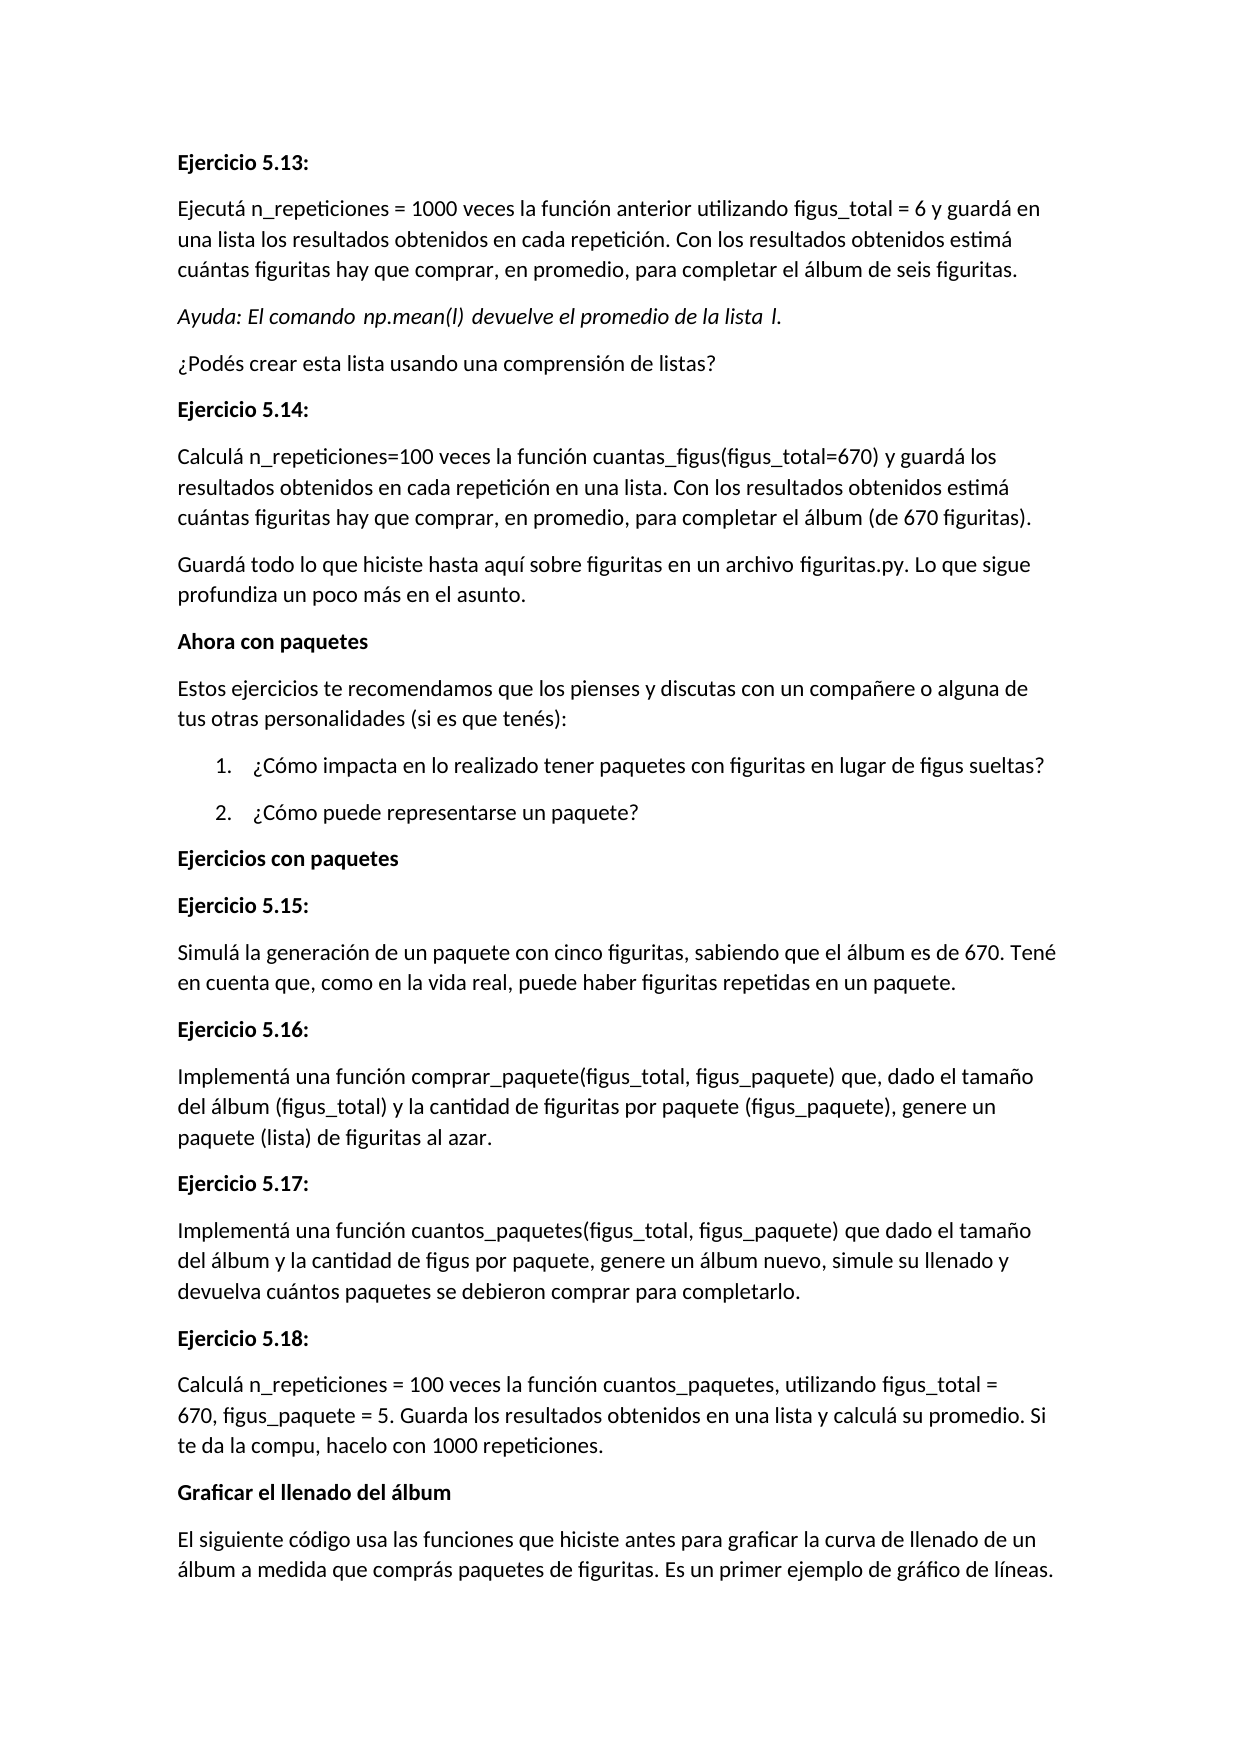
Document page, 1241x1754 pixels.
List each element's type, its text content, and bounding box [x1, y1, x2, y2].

text Ejercicio 5.15: [177, 891, 1063, 919]
text Ejercicio 5.13: [177, 148, 1063, 176]
text Implementá una función cuantos_paquetes(figus_total, figus_paquete) que dado el tamaño del álbum y la cantidad de figus por paquete, genere un álbum nuevo, simule su llenado y devuelva cuántos paquetes se debieron comprar para completarlo. [177, 1216, 1063, 1305]
text Ejercicio 5.16: [177, 1015, 1063, 1043]
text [177, 1525, 1063, 1583]
text Ejercicio 5.17: [177, 1169, 1063, 1197]
text Ejercicio 5.18: [177, 1324, 1063, 1352]
text Calculá n_repeticiones = 100 veces la función cuantos_paquetes, utilizando figus_total = 670, figus_paquete = 5. Guarda los resultados obtenidos en una lista y calculá su promedio. Si te da la compu, hacelo con 1000 repeticiones. [177, 1371, 1063, 1459]
text Ejercicios con paquetes [177, 844, 1063, 872]
text Ejecutá n_repeticiones = 1000 veces la función anterior utilizando figus_total = 6 y guardá en una lista los resultados obtenidos en cada repetición. Con los resultados obtenidos estimá cuántas figuritas hay que comprar, en promedio, para completar el álbum de seis figuritas. [177, 194, 1063, 283]
text Ejercicio 5.14: [177, 396, 1063, 423]
text Estos ejercicios te recomendamos que los pienses y discutas con un compañere o alguna de tus otras personalidades (si es que tenés): [177, 674, 1063, 732]
list ¿Cómo puede representarse un paquete? [215, 798, 1063, 826]
text Ahora con paquetes [177, 627, 1063, 655]
text Implementá una función comprar_paquete(figus_total, figus_paquete) que, dado el tamaño del álbum (figus_total) y la cantidad de figuritas por paquete (figus_paquete), genere un paquete (lista) de figuritas al azar. [177, 1062, 1063, 1151]
text Guardá todo lo que hiciste hasta aquí sobre figuritas en un archivo figuritas.py. Lo que sigue profundiza un poco más en el asunto. [177, 550, 1063, 608]
list ¿Cómo impacta en lo realizado tener paquetes con figuritas en lugar de figus sueltas? [215, 751, 1063, 779]
text ¿Podés crear esta lista usando una comprensión de listas? [177, 349, 1063, 377]
text Graficar el llenado del álbum [177, 1478, 1063, 1506]
text Ayuda: El comando np.mean(l) devuelve el promedio de la lista l. [177, 302, 1063, 330]
text Simulá la generación de un paquete con cinco figuritas, sabiendo que el álbum es de 670. Tené en cuenta que, como en la vida real, puede haber figuritas repetidas en un paquete. [177, 938, 1063, 996]
text Calculá n_repeticiones=100 veces la función cuantas_figus(figus_total=670) y guardá los resultados obtenidos en cada repetición en una lista. Con los resultados obtenidos estimá cuántas figuritas hay que comprar, en promedio, para completar el álbum (de 670 figuritas). [177, 442, 1063, 531]
